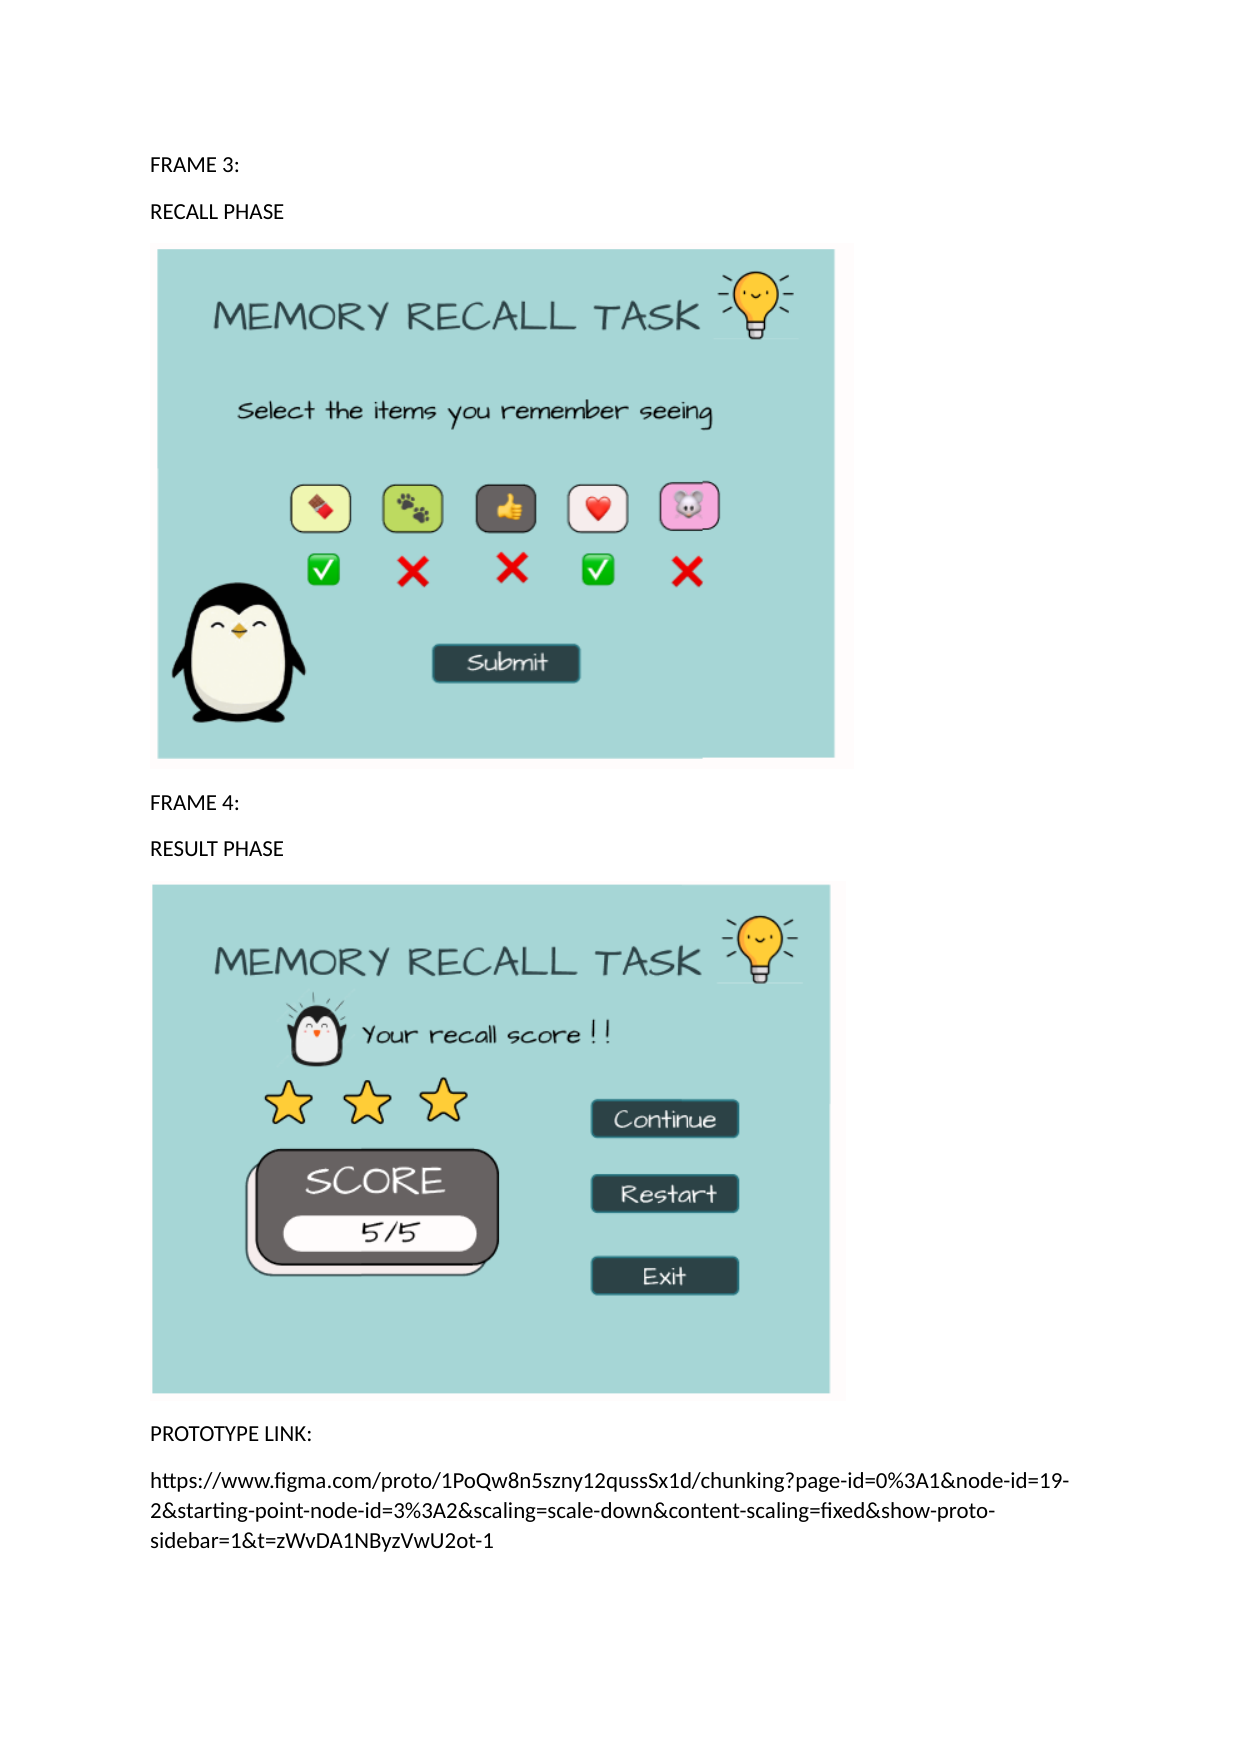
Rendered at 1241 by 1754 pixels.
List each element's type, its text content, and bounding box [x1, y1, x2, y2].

picture [150, 243, 854, 769]
text https://www.figma.com/proto/1PoQw8n5szny12qussSx1d/chunking?page-id=0%3A1&node-id=19-2&starting-point-node-id=3%3A2&scaling=scale-down&content-scaling=fixed&show-proto-sidebar=1&t=zWvDA1NByzVwU2ot-1 [150, 1466, 1090, 1554]
text PROTOTYPE LINK: [150, 1419, 1090, 1447]
text RESULT PHASE [150, 834, 1090, 863]
picture [150, 881, 847, 1401]
text FRAME 4: [150, 788, 1090, 816]
text RECALL PHASE [150, 197, 1090, 225]
text FRAME 3: [150, 150, 1090, 178]
